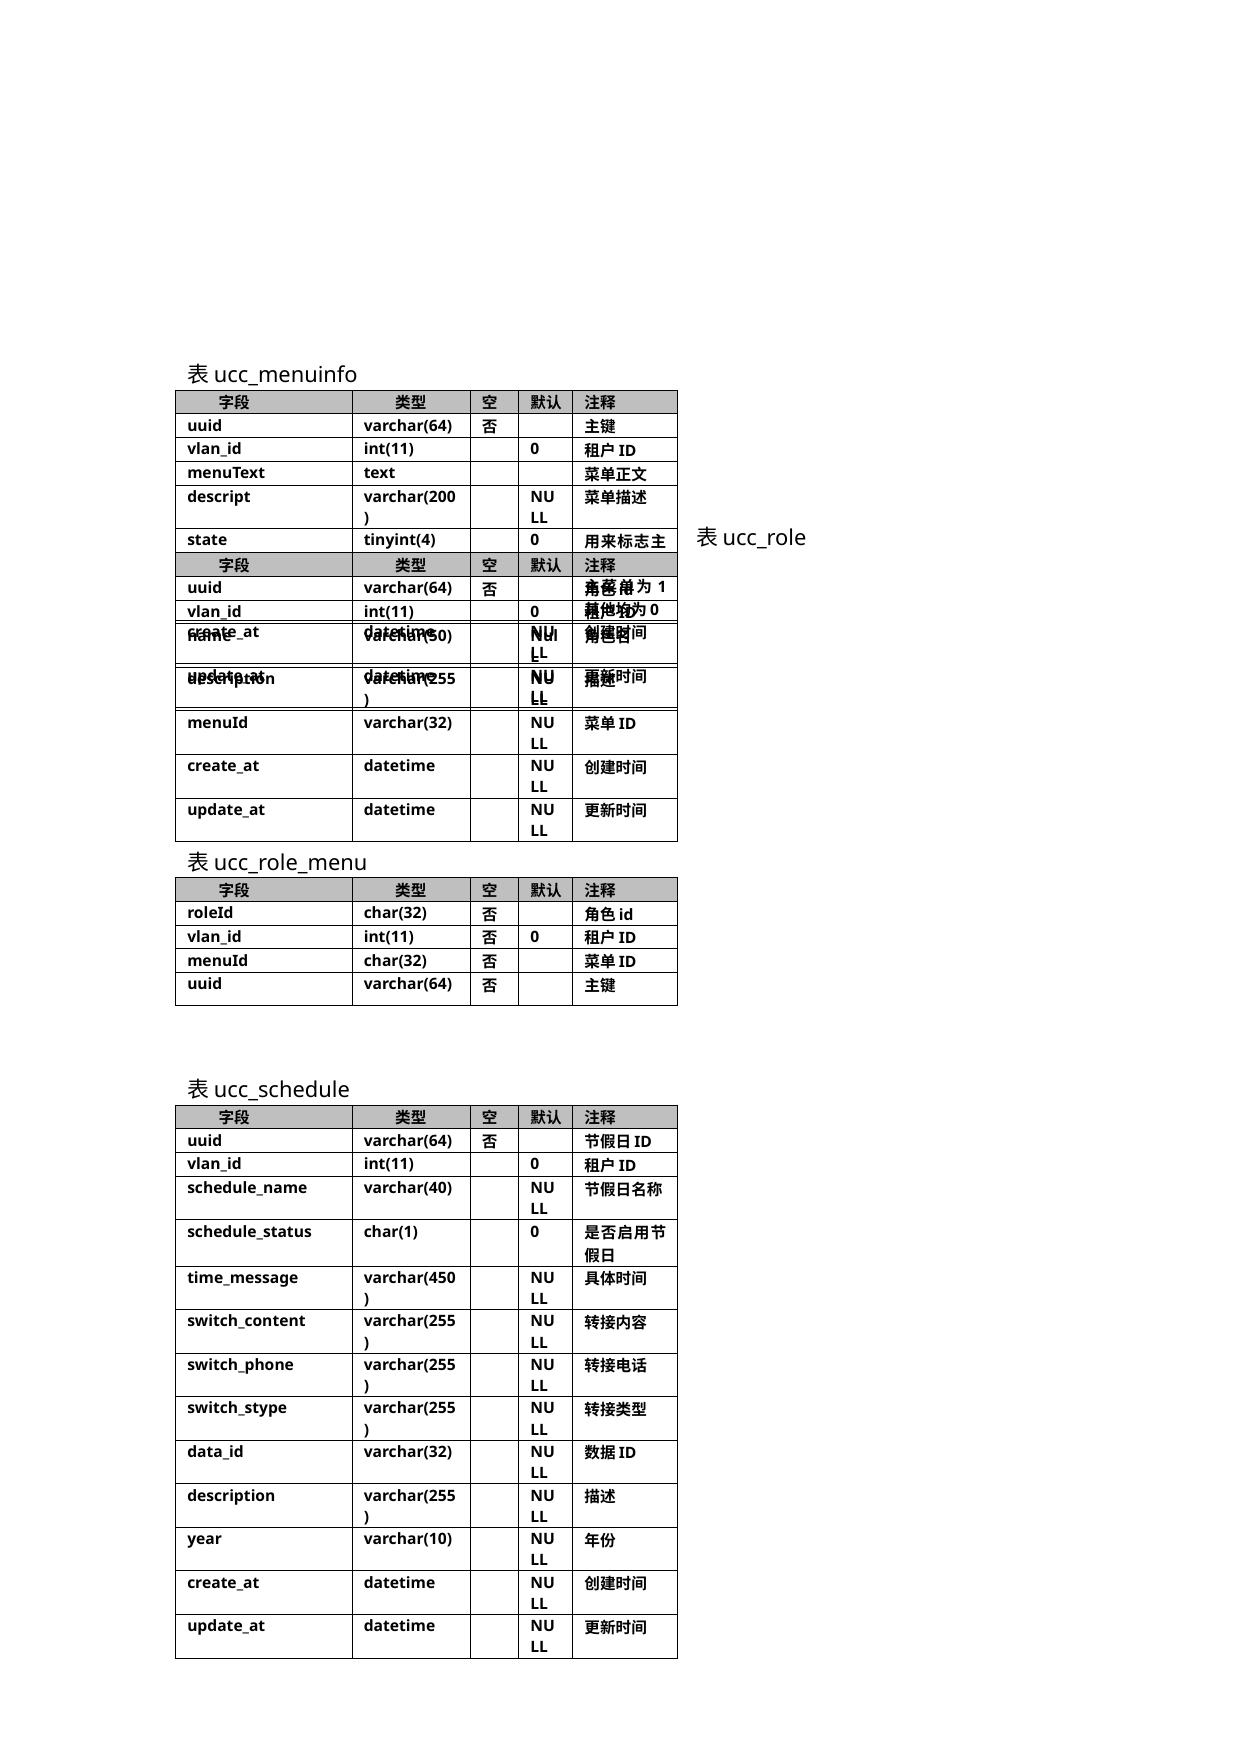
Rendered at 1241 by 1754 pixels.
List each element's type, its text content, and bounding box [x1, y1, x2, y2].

table_cell 菜单ID [573, 949, 677, 972]
table_cell description [176, 1484, 352, 1527]
table_cell char(1) [353, 1220, 470, 1266]
table_cell varchar(32) [353, 711, 470, 754]
table_cell 否 [471, 949, 518, 972]
table_cell description [176, 668, 352, 710]
table_cell 角色id [573, 902, 677, 924]
table_cell switch_phone [176, 1354, 352, 1396]
table_cell 转接电话 [573, 1354, 677, 1396]
table_cell schedule_name [176, 1177, 352, 1219]
table_cell 角色id [573, 577, 677, 599]
table_cell tinyint(4) [353, 529, 470, 552]
table_header 注释 [573, 391, 677, 413]
table_cell update_at [176, 799, 352, 841]
table_header 字段 [176, 1106, 352, 1128]
table_cell 节假日ID [573, 1129, 677, 1152]
table_cell switch_content [176, 1310, 352, 1353]
table_cell [471, 711, 518, 754]
table_cell char(32) [353, 902, 470, 924]
table_cell uuid [176, 1129, 352, 1152]
table_cell [471, 1310, 518, 1353]
table_header 注释 [573, 553, 677, 576]
table_cell 转接内容 [573, 1310, 677, 1353]
table_cell [471, 1354, 518, 1396]
table_cell 菜单ID [573, 711, 677, 754]
table_cell int(11) [353, 926, 470, 948]
table_cell 0 [519, 926, 572, 948]
table_cell 0 [519, 601, 572, 623]
table_cell NULL [519, 1571, 572, 1614]
table_header 类型 [353, 553, 470, 576]
table_cell 角色名 [573, 624, 677, 667]
table_cell 否 [471, 926, 518, 948]
table_cell 0 [519, 529, 572, 552]
table_cell datetime [353, 1615, 470, 1657]
table_cell [471, 529, 518, 552]
table_cell 租户ID [573, 438, 677, 461]
text 表ucc_role [678, 519, 1053, 552]
table_header 类型 [353, 878, 470, 901]
table_cell menuText [176, 462, 352, 484]
text 表ucc_role_menu [187, 844, 1053, 877]
table_cell 主键 [573, 414, 677, 437]
table_cell menuId [176, 949, 352, 972]
table_cell varchar(255) [353, 668, 470, 710]
table_header 字段 [176, 553, 352, 576]
table_cell [471, 624, 518, 667]
table_header 类型 [353, 1106, 470, 1128]
text 表ucc_schedule [187, 1072, 1053, 1104]
table_cell [471, 755, 518, 797]
table_cell NULL [519, 1354, 572, 1396]
table_header 类型 [353, 391, 470, 413]
table_cell [471, 1220, 518, 1266]
table_cell 菜单正文 [573, 462, 677, 484]
table_cell 否 [471, 577, 518, 599]
table_cell [471, 1153, 518, 1176]
table_header 字段 [176, 391, 352, 413]
table_cell 具体时间 [573, 1267, 677, 1309]
table_cell varchar(255) [353, 1310, 470, 1353]
table_cell state [176, 529, 352, 552]
table_cell varchar(40) [353, 1177, 470, 1219]
table_cell [471, 462, 518, 484]
table_header 注释 [573, 1106, 677, 1128]
table_cell 否 [471, 1129, 518, 1152]
table_cell roleId [176, 902, 352, 924]
table_cell [471, 1615, 518, 1657]
table_header 默认 [519, 553, 572, 576]
table_cell [519, 973, 572, 1004]
table_header 空 [471, 553, 518, 576]
table_header 默认 [519, 1106, 572, 1128]
table_cell 否 [471, 414, 518, 437]
table_cell year [176, 1528, 352, 1570]
table_cell varchar(255) [353, 1354, 470, 1396]
table_cell 是否启用节假日 [573, 1220, 677, 1266]
table_cell NULL [519, 1177, 572, 1219]
table_cell NULL [519, 1397, 572, 1440]
table_cell [471, 1571, 518, 1614]
table_cell schedule_status [176, 1220, 352, 1266]
table_cell 主键 [573, 973, 677, 1004]
table_cell uuid [176, 973, 352, 1004]
table_cell NULL [519, 1310, 572, 1353]
table_cell 创建时间 [573, 1571, 677, 1614]
table_cell vlan_id [176, 1153, 352, 1176]
table_cell [471, 486, 518, 528]
table_cell name [176, 624, 352, 667]
table_cell NULL [519, 668, 572, 710]
table_cell varchar(32) [353, 1441, 470, 1483]
table_cell descript [176, 486, 352, 528]
table_cell 更新时间 [573, 1615, 677, 1657]
table_cell switch_stype [176, 1397, 352, 1440]
table_cell 用来标志主菜单，只有主菜单为1其他均为0 [573, 529, 677, 552]
table_header 空 [471, 878, 518, 901]
table_cell char(32) [353, 949, 470, 972]
table_cell NULL [519, 1615, 572, 1657]
table_cell [519, 414, 572, 437]
table_cell datetime [353, 799, 470, 841]
table_cell vlan_id [176, 438, 352, 461]
table_header 默认 [519, 391, 572, 413]
table_cell [519, 902, 572, 924]
table_cell uuid [176, 577, 352, 599]
table_cell time_message [176, 1267, 352, 1309]
table_cell [471, 601, 518, 623]
table_cell 否 [471, 973, 518, 1004]
table_cell text [353, 462, 470, 484]
table_cell [519, 462, 572, 484]
table_cell 租户ID [573, 926, 677, 948]
table_cell NULL [519, 755, 572, 797]
table_cell varchar(64) [353, 1129, 470, 1152]
table_cell vlan_id [176, 926, 352, 948]
table_cell 年份 [573, 1528, 677, 1570]
table_cell 否 [471, 902, 518, 924]
table_header 空 [471, 1106, 518, 1128]
table_cell varchar(64) [353, 414, 470, 437]
table_cell 租户ID [573, 601, 677, 623]
table_cell varchar(64) [353, 577, 470, 599]
table_cell datetime [353, 1571, 470, 1614]
table_cell 更新时间 [573, 799, 677, 841]
table_cell 0 [519, 1153, 572, 1176]
table_cell NULL [519, 1441, 572, 1483]
table_cell [519, 577, 572, 599]
table_cell varchar(10) [353, 1528, 470, 1570]
table_cell varchar(255) [353, 1397, 470, 1440]
table_cell [471, 799, 518, 841]
table_cell NULL [519, 1528, 572, 1570]
table_cell NulL [519, 624, 572, 667]
table_header 字段 [176, 878, 352, 901]
table_header 空 [471, 391, 518, 413]
table_cell 菜单描述 [573, 486, 677, 528]
table_cell [471, 1267, 518, 1309]
text 表ucc_menuinfo [187, 357, 1053, 389]
table_cell menuId [176, 711, 352, 754]
table_cell update_at [176, 1615, 352, 1657]
table_cell [471, 1397, 518, 1440]
table_cell [471, 438, 518, 461]
table_cell 描述 [573, 668, 677, 710]
table_cell [471, 668, 518, 710]
table_cell varchar(50) [353, 624, 470, 667]
table_cell create_at [176, 1571, 352, 1614]
table_cell varchar(200) [353, 486, 470, 528]
table_cell [471, 1441, 518, 1483]
table_cell uuid [176, 414, 352, 437]
table_cell NULL [519, 486, 572, 528]
table_cell int(11) [353, 601, 470, 623]
table_cell [519, 949, 572, 972]
table_cell int(11) [353, 1153, 470, 1176]
table_cell NULL [519, 711, 572, 754]
table_cell 节假日名称 [573, 1177, 677, 1219]
table_cell vlan_id [176, 601, 352, 623]
table_cell 描述 [573, 1484, 677, 1527]
table_cell NULL [519, 1267, 572, 1309]
table_cell NULL [519, 799, 572, 841]
table_cell varchar(450) [353, 1267, 470, 1309]
table_cell data_id [176, 1441, 352, 1483]
table_cell [519, 1129, 572, 1152]
table_cell [471, 1528, 518, 1570]
table_cell [471, 1177, 518, 1219]
table_cell varchar(255) [353, 1484, 470, 1527]
table_cell int(11) [353, 438, 470, 461]
table_cell datetime [353, 755, 470, 797]
table_cell 租户ID [573, 1153, 677, 1176]
table_cell varchar(64) [353, 973, 470, 1004]
table_cell 转接类型 [573, 1397, 677, 1440]
table_cell 0 [519, 438, 572, 461]
table_cell [471, 1484, 518, 1527]
table_header 注释 [573, 878, 677, 901]
table_cell 数据ID [573, 1441, 677, 1483]
table_cell 0 [519, 1220, 572, 1266]
table_header 默认 [519, 878, 572, 901]
table_cell NULL [519, 1484, 572, 1527]
table_cell create_at [176, 755, 352, 797]
table_cell 创建时间 [573, 755, 677, 797]
